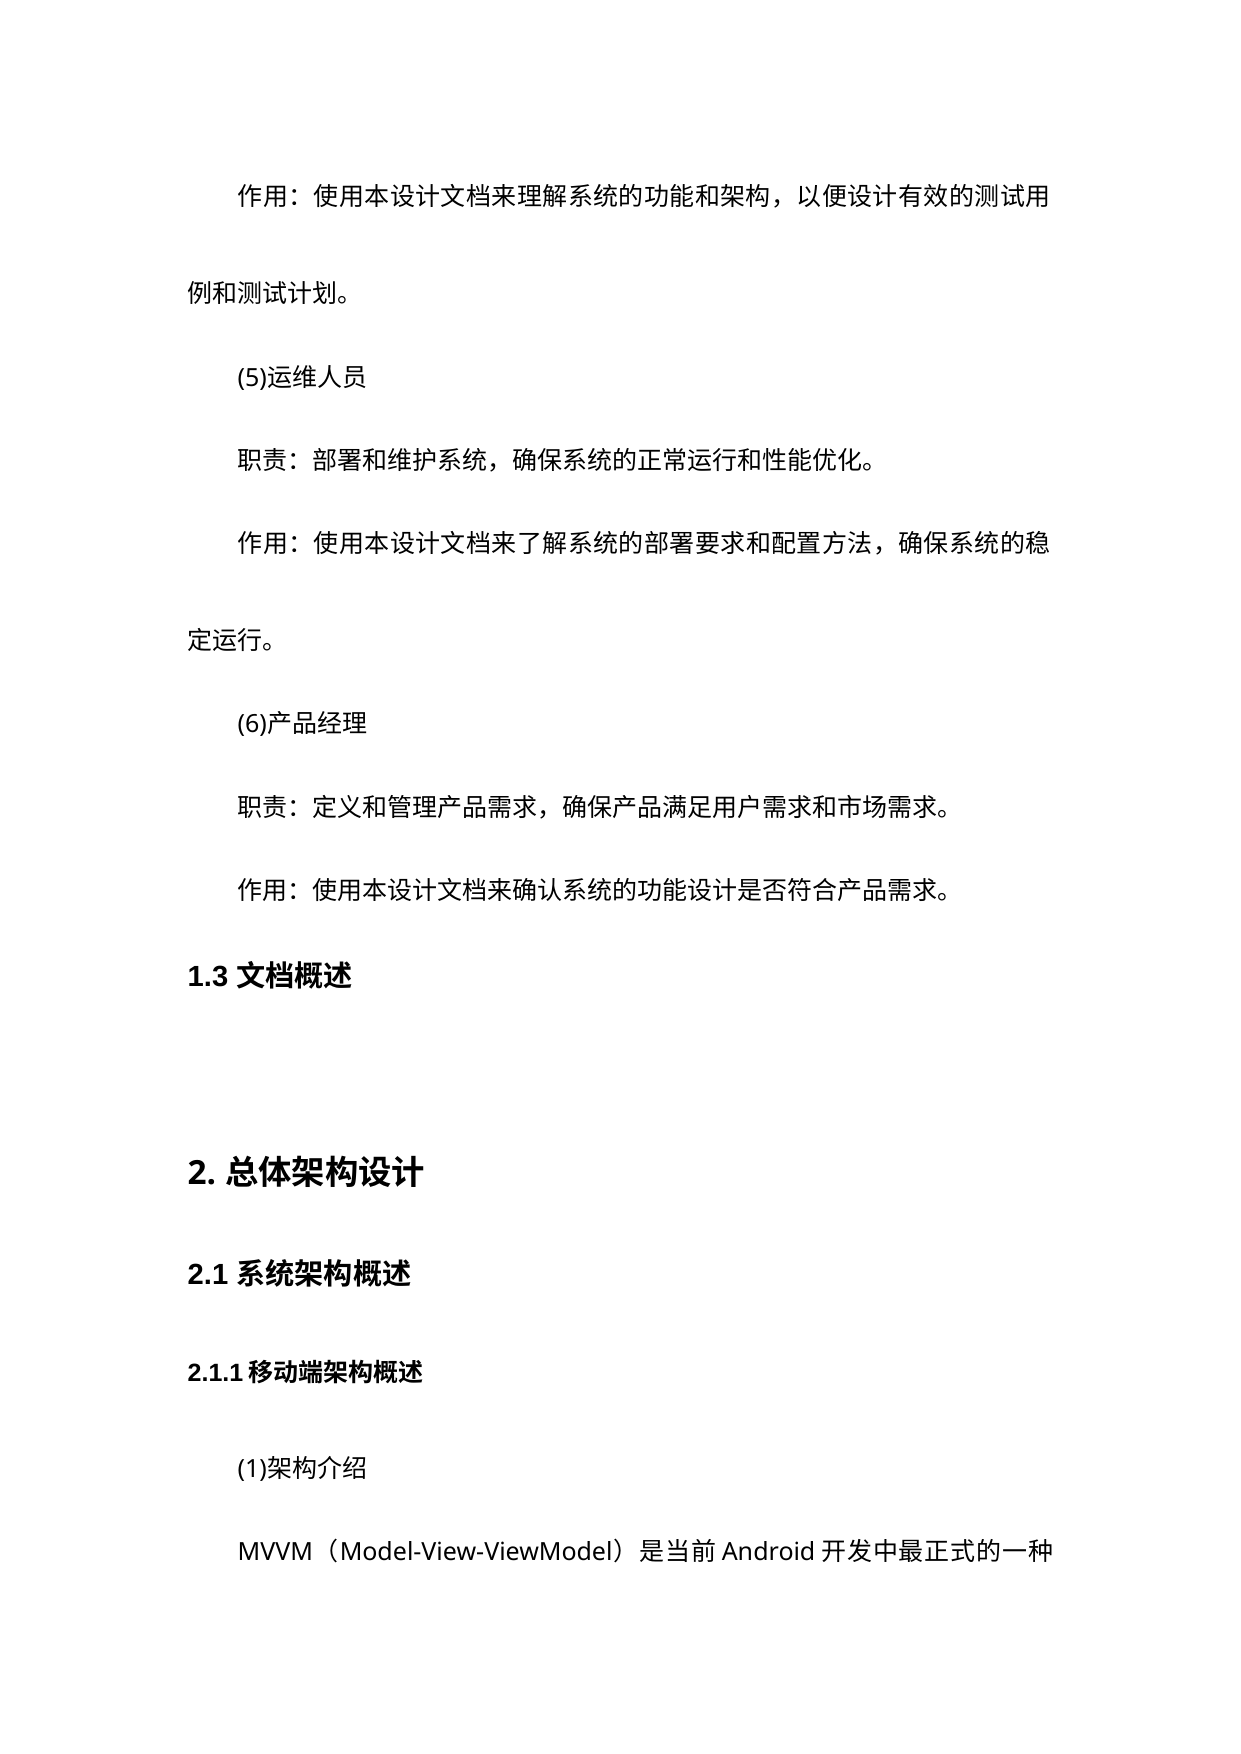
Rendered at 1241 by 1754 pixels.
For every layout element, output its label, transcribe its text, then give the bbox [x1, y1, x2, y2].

text (1)架构介绍 [187, 1434, 1053, 1499]
subtitle 2. 总体架构设计 [187, 1138, 1053, 1203]
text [187, 1517, 1053, 1582]
subtitle 2.1.1移动端架构概述 [187, 1338, 1053, 1403]
text (6)产品经理 [187, 689, 1053, 754]
text 作用：使用本设计文档来理解系统的功能和架构，以便设计有效的测试用例和测试计划。 [187, 162, 1053, 324]
text 作用：使用本设计文档来了解系统的部署要求和配置方法，确保系统的稳定运行。 [187, 509, 1053, 671]
subtitle 2.1 系统架构概述 [187, 1239, 1053, 1304]
text 职责：部署和维护系统，确保系统的正常运行和性能优化。 [187, 426, 1053, 491]
text 作用：使用本设计文档来确认系统的功能设计是否符合产品需求。 [187, 856, 1053, 921]
text (5)运维人员 [187, 343, 1053, 408]
text 职责：定义和管理产品需求，确保产品满足用户需求和市场需求。 [187, 773, 1053, 838]
subtitle 1.3 文档概述 [187, 941, 1053, 1006]
